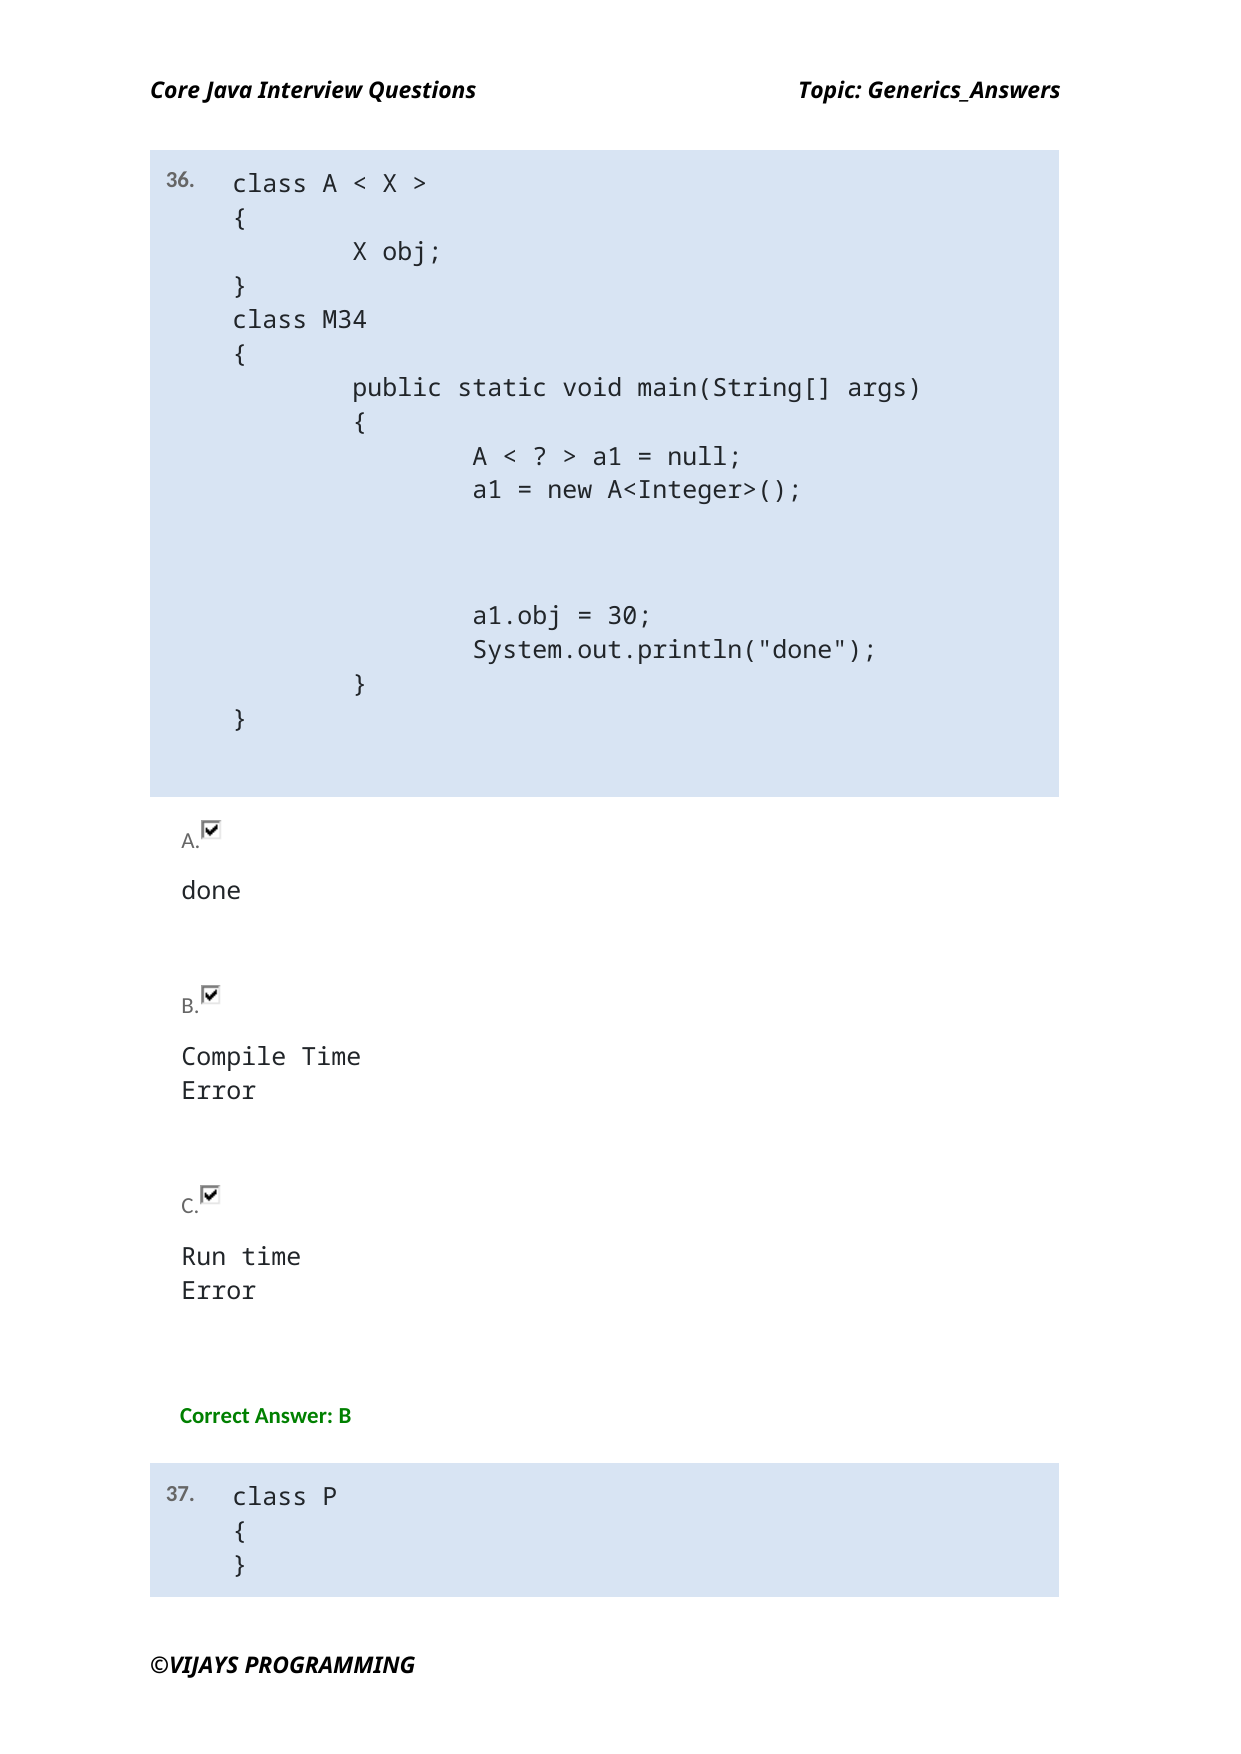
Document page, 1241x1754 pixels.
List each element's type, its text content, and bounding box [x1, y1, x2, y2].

table_cell 36. [150, 150, 216, 797]
table_cell Correct Answer: B [150, 1393, 1090, 1463]
table_header 37. [150, 1463, 216, 1597]
table_cell class A < X > { X obj; } class M34 { public static void main(String[] args) { A < ? > a1 = null; a1 = new A<Integer>(); a1.obj = 30; System.out.println("done"); } } [216, 150, 1059, 797]
table_cell [150, 797, 1090, 1393]
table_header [216, 1463, 1059, 1597]
